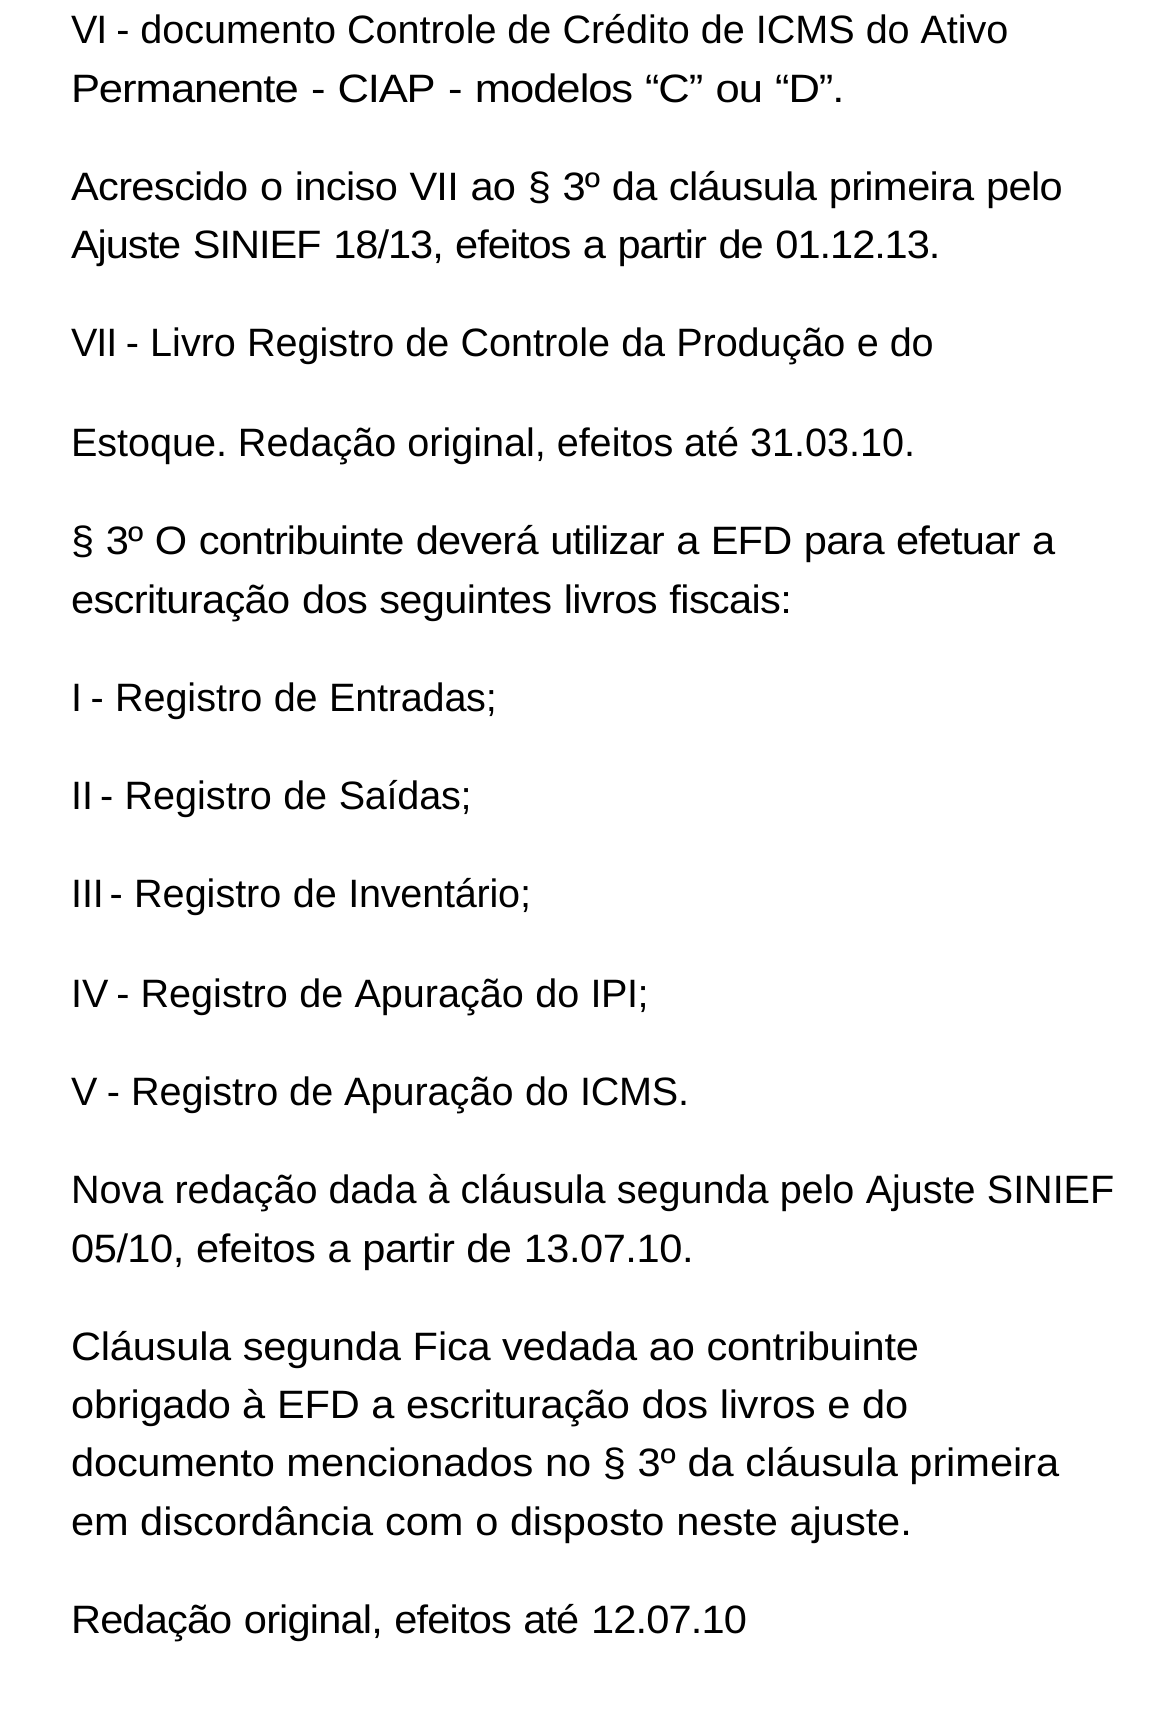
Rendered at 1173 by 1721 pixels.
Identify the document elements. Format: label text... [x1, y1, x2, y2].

list - Registro de Entradas; [71, 674, 1114, 720]
list - Registro de Apuração do IPI; [71, 970, 1114, 1016]
list - Registro de Apuração do ICMS. [71, 1068, 1114, 1114]
list - Registro de Saídas; [71, 772, 1114, 818]
list - Livro Registro de Controle da Produção e do Estoque. Redação original, efeitos até 31.03.10. [71, 319, 1101, 465]
text Cláusula segunda Fica vedada ao contribuinte obrigado à EFD a escrituração dos livros e do documento mencionados no § 3º da cláusula primeira em discordância com o disposto neste ajuste. [71, 1323, 1086, 1543]
list - Registro de Inventário; [71, 870, 1114, 916]
text Redação original, efeitos até 12.07.10 [71, 1596, 1114, 1642]
text Nova redação dada à cláusula segunda pelo Ajuste SINIEF 05/10, efeitos a partir de 13.07.10. [71, 1167, 1114, 1271]
text Acrescido o inciso VII ao § 3º da cláusula primeira pelo Ajuste SINIEF 18/13, efeitos a partir de 01.12.13. [71, 163, 1114, 267]
text escrituração dos seguintes livros fiscais: [71, 576, 1114, 622]
list - documento Controle de Crédito de ICMS do Ativo Permanente - CIAP - modelos “C” ou “D”. [71, 7, 1019, 111]
text § 3º O contribuinte deverá utilizar a EFD para efetuar a [71, 520, 1114, 563]
